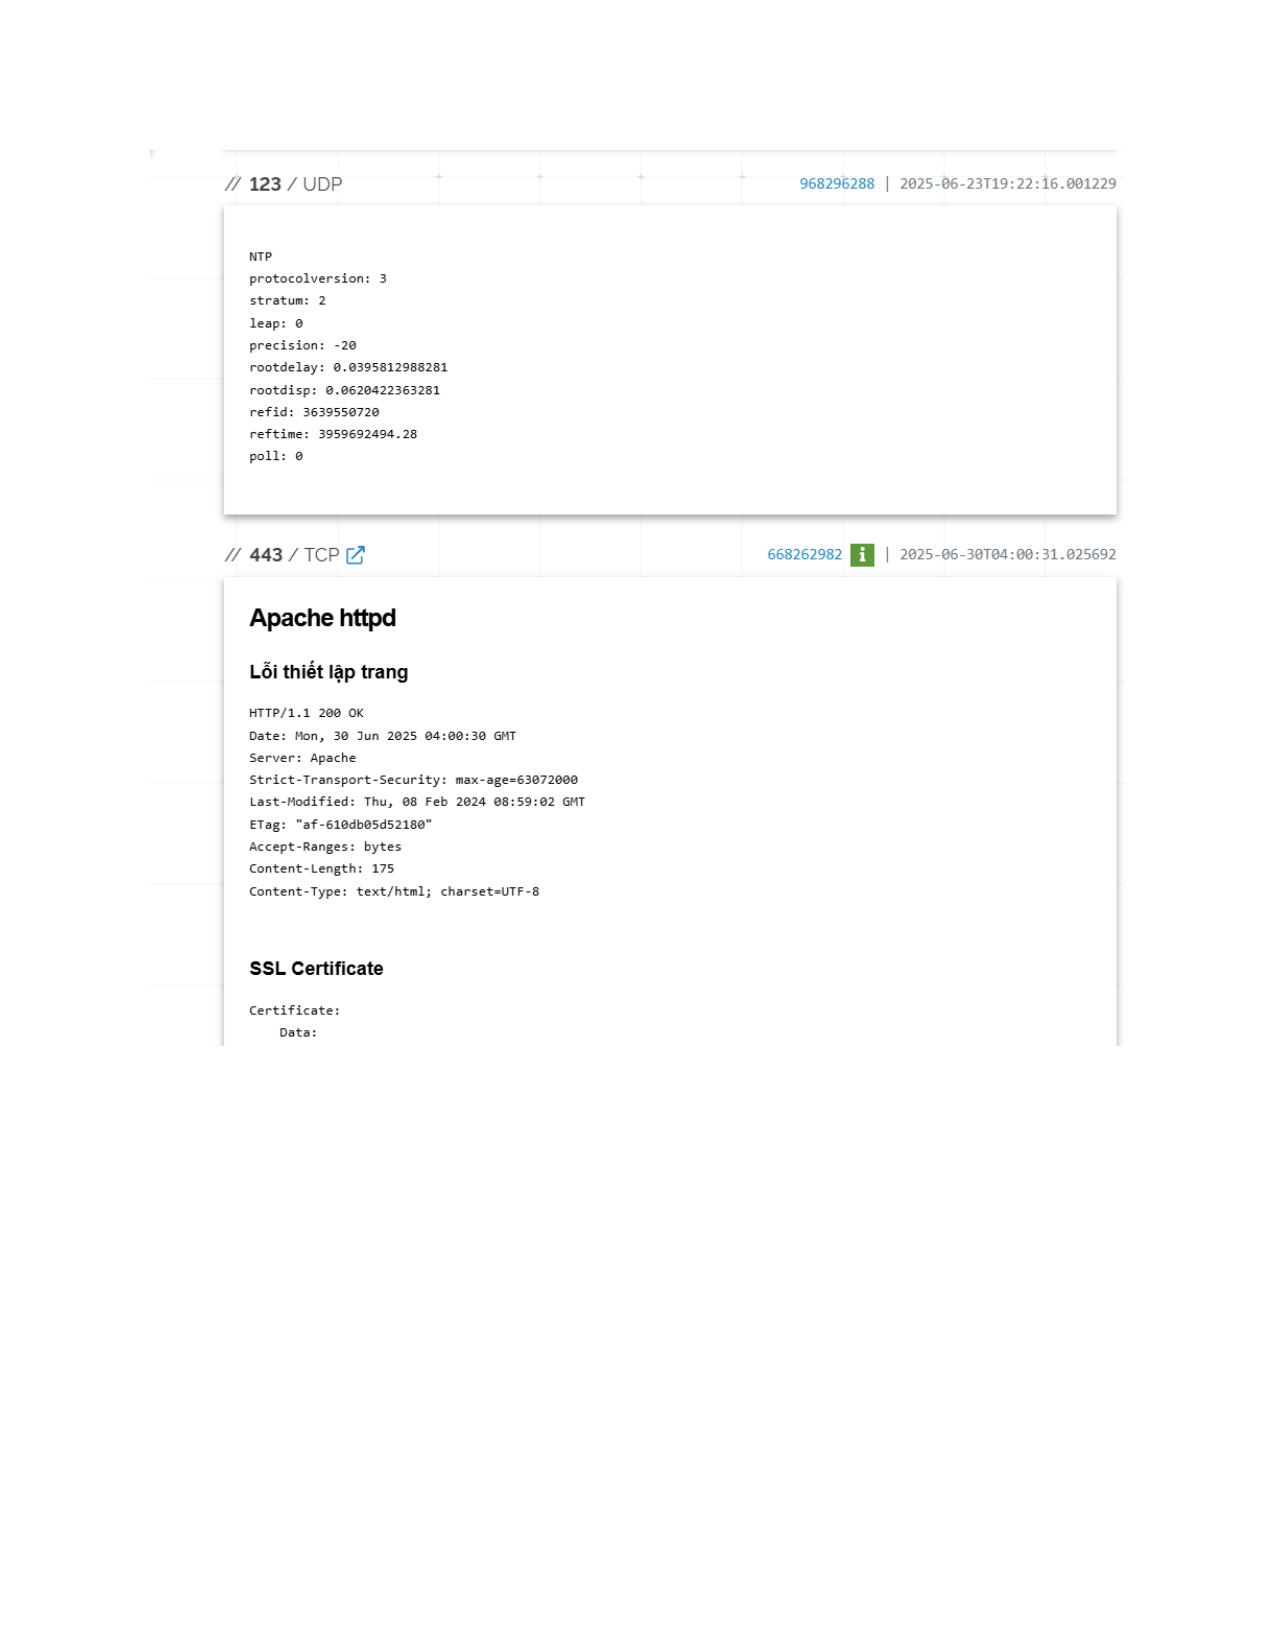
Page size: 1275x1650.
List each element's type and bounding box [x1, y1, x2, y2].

picture [150, 150, 1125, 1046]
